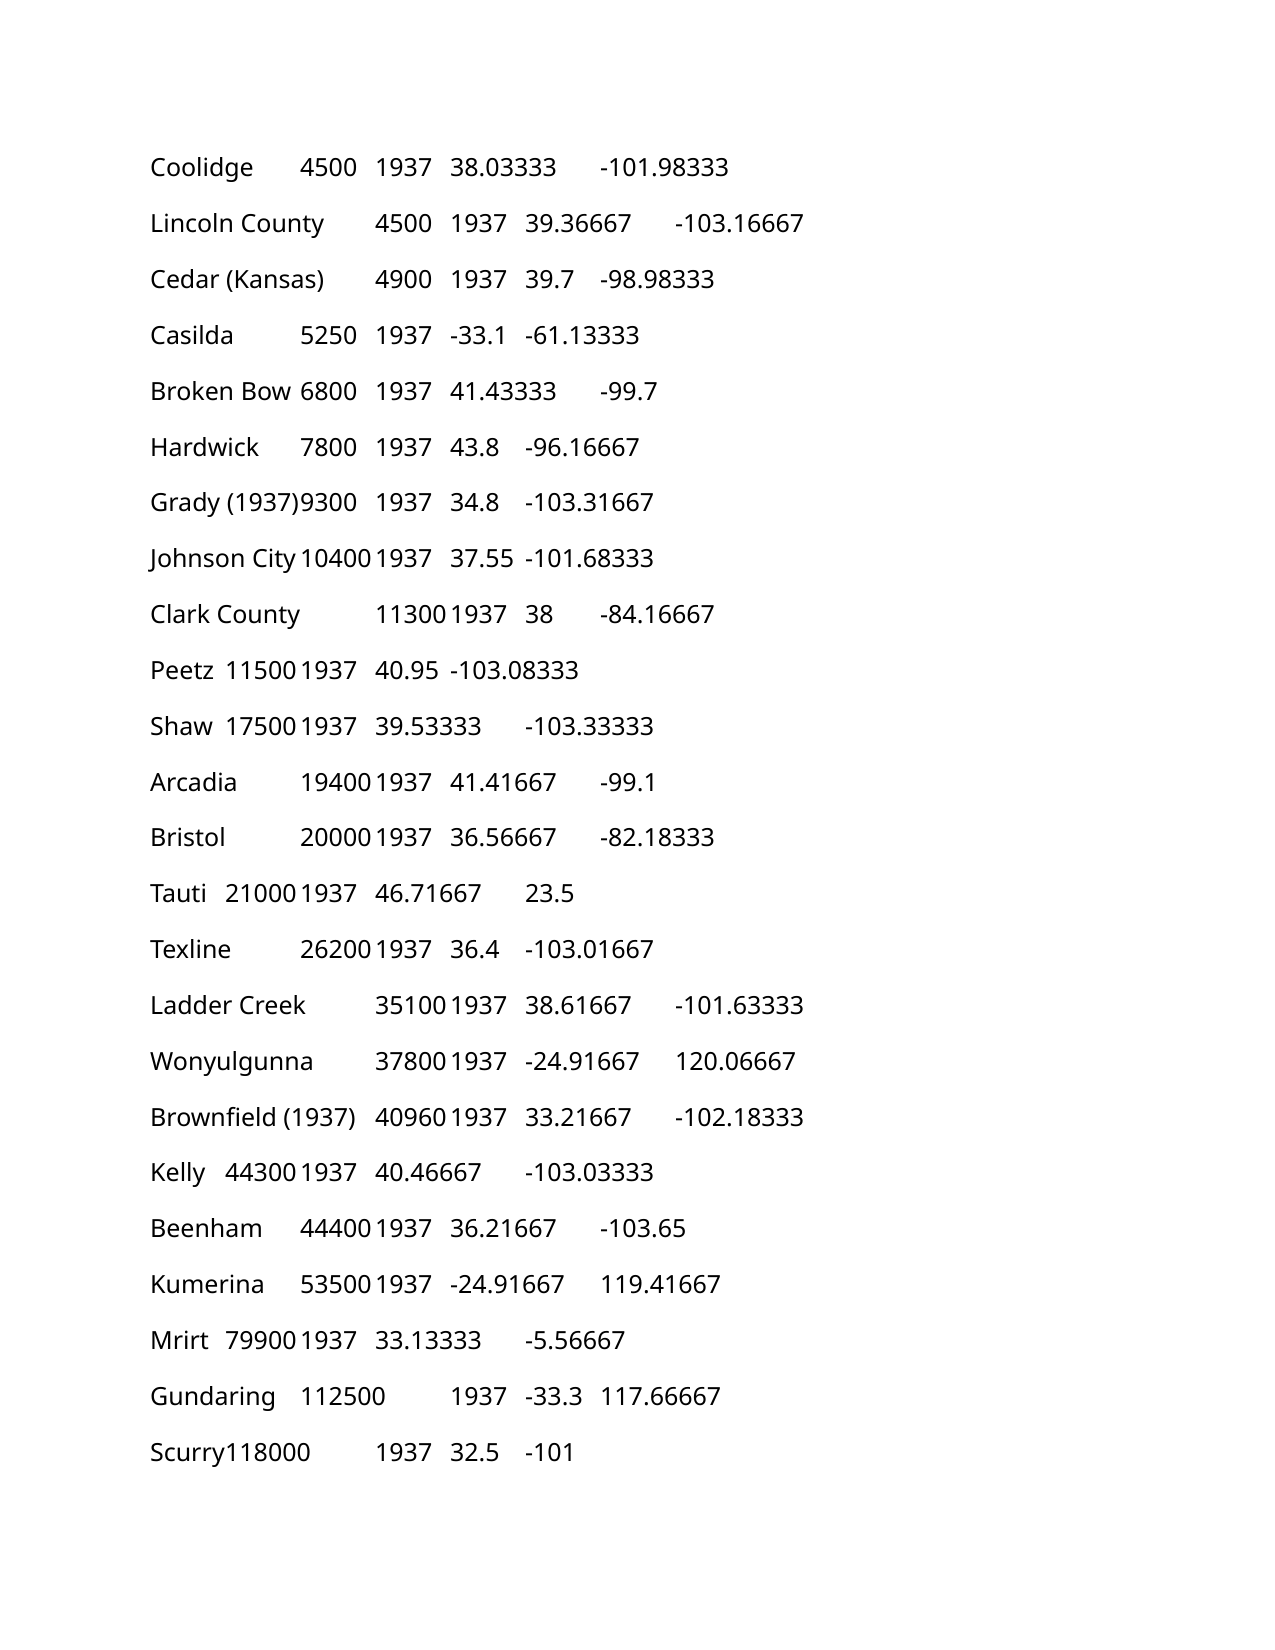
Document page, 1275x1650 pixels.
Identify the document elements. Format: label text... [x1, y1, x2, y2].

text Mrirt 79900 1937 33.13333 -5.56667 [150, 1322, 1125, 1357]
text Grady (1937) 9300 1937 34.8 -103.31667 [150, 485, 1125, 519]
text Shaw 17500 1937 39.53333 -103.33333 [150, 708, 1125, 742]
text Casilda 5250 1937 -33.1 -61.13333 [150, 317, 1125, 352]
text Cedar (Kansas) 4900 1937 39.7 -98.98333 [150, 262, 1125, 296]
text Coolidge 4500 1937 38.03333 -101.98333 [150, 150, 1125, 184]
text Johnson City 10400 1937 37.55 -101.68333 [150, 541, 1125, 575]
text Wonyulgunna 37800 1937 -24.91667 120.06667 [150, 1043, 1125, 1077]
text Tauti 21000 1937 46.71667 23.5 [150, 876, 1125, 910]
text Arcadia 19400 1937 41.41667 -99.1 [150, 764, 1125, 798]
text Bristol 20000 1937 36.56667 -82.18333 [150, 820, 1125, 854]
text Lincoln County 4500 1937 39.36667 -103.16667 [150, 206, 1125, 240]
text Peetz 11500 1937 40.95 -103.08333 [150, 652, 1125, 687]
text Scurry 118000 1937 32.5 -101 [150, 1434, 1125, 1468]
text Beenham 44400 1937 36.21667 -103.65 [150, 1211, 1125, 1245]
text Texline 26200 1937 36.4 -103.01667 [150, 932, 1125, 966]
text Hardwick 7800 1937 43.8 -96.16667 [150, 429, 1125, 463]
text Broken Bow 6800 1937 41.43333 -99.7 [150, 373, 1125, 407]
text Clark County 11300 1937 38 -84.16667 [150, 597, 1125, 631]
text Gundaring 112500 1937 -33.3 117.66667 [150, 1378, 1125, 1412]
text Kumerina 53500 1937 -24.91667 119.41667 [150, 1267, 1125, 1301]
text Ladder Creek 35100 1937 38.61667 -101.63333 [150, 987, 1125, 1022]
text Kelly 44300 1937 40.46667 -103.03333 [150, 1155, 1125, 1189]
text Brownfield (1937) 40960 1937 33.21667 -102.18333 [150, 1099, 1125, 1133]
